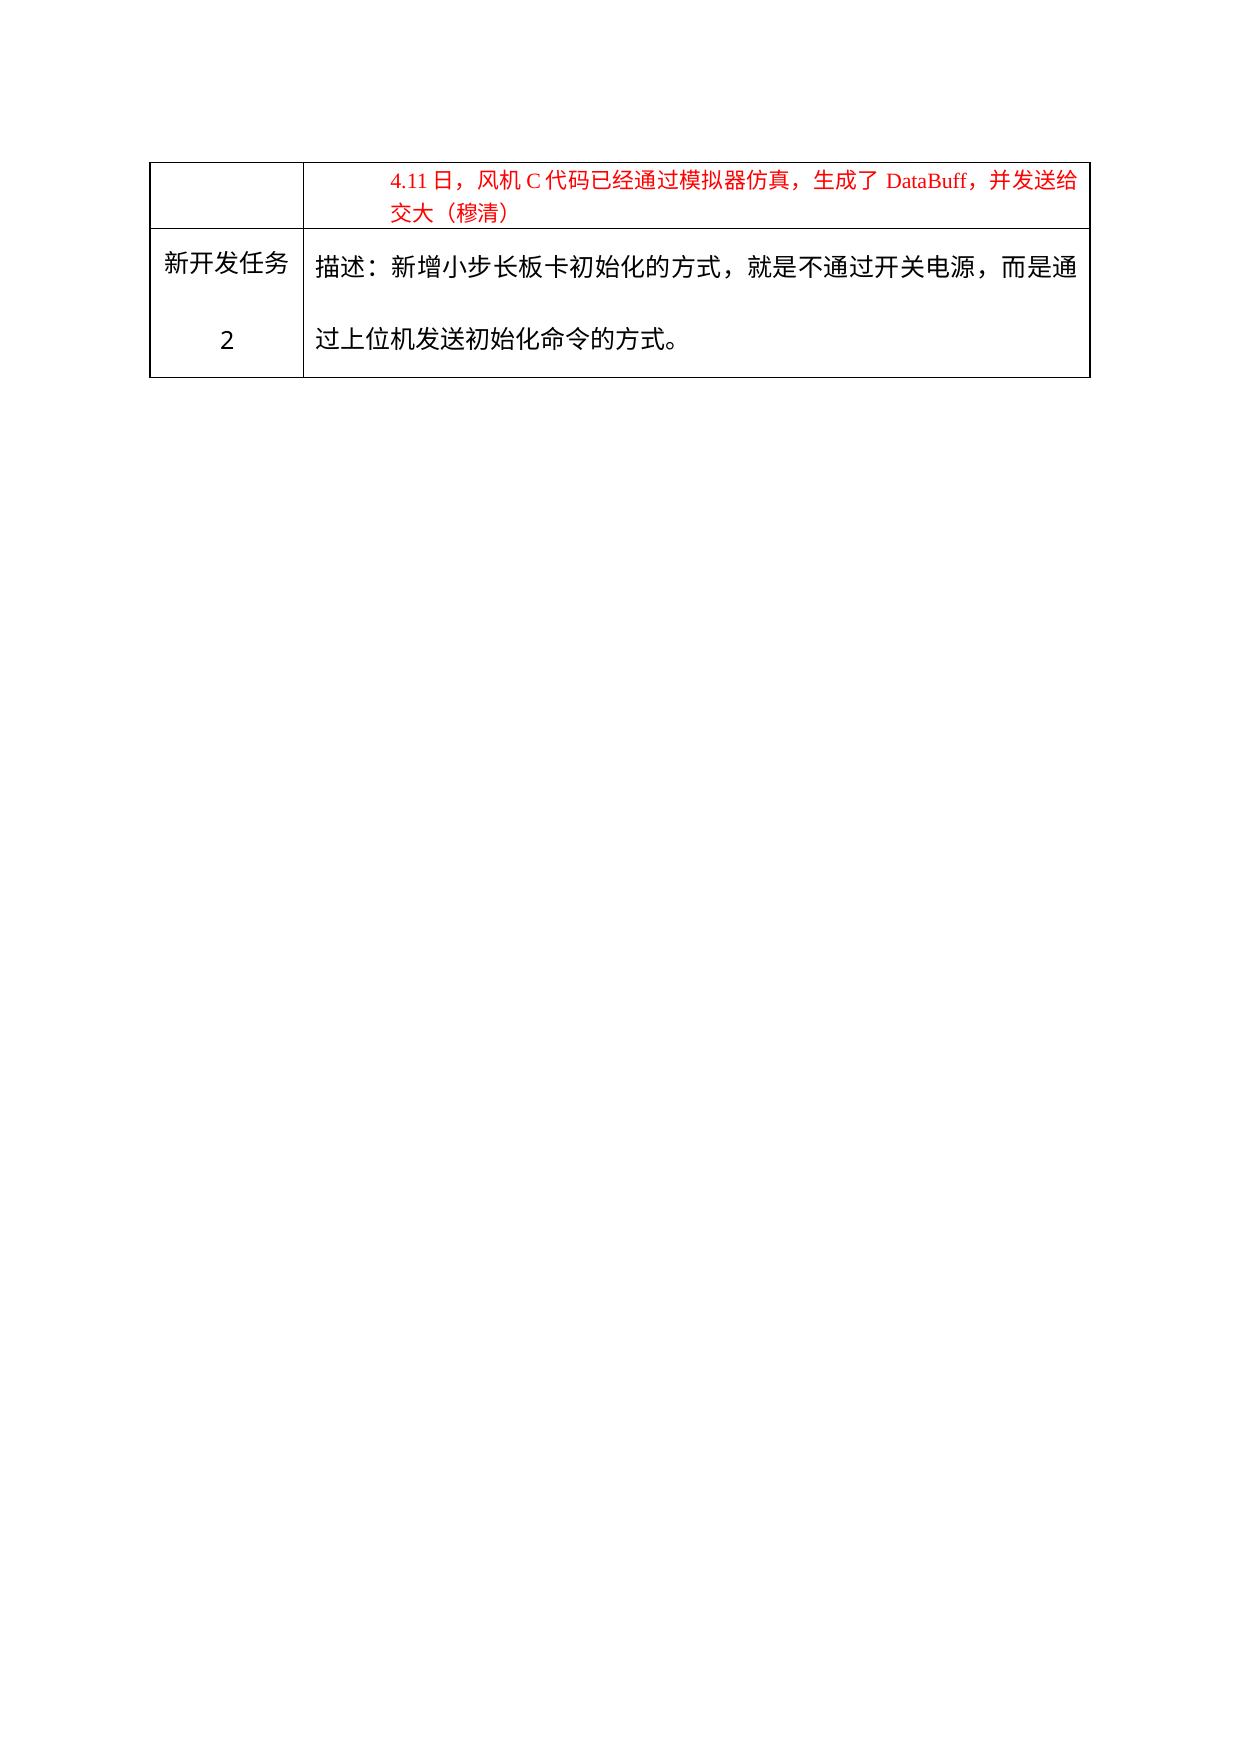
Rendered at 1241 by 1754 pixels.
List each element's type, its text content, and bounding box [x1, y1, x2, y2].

table_cell 目前情况，已反馈最新的上位机与风机地址的交互文档 4.4日，风机C代码di0合并的改写已完成 4.11日，风机C代码已经通过模拟器仿真，生成了DataBuff，并发送给交大（穆清） [304, 163, 1089, 228]
table_cell 描述：新增小步长板卡初始化的方式，就是不通过开关电源，而是通过上位机发送初始化命令的方式。 [304, 229, 1089, 377]
table_cell 新开发任务2 [151, 229, 303, 377]
